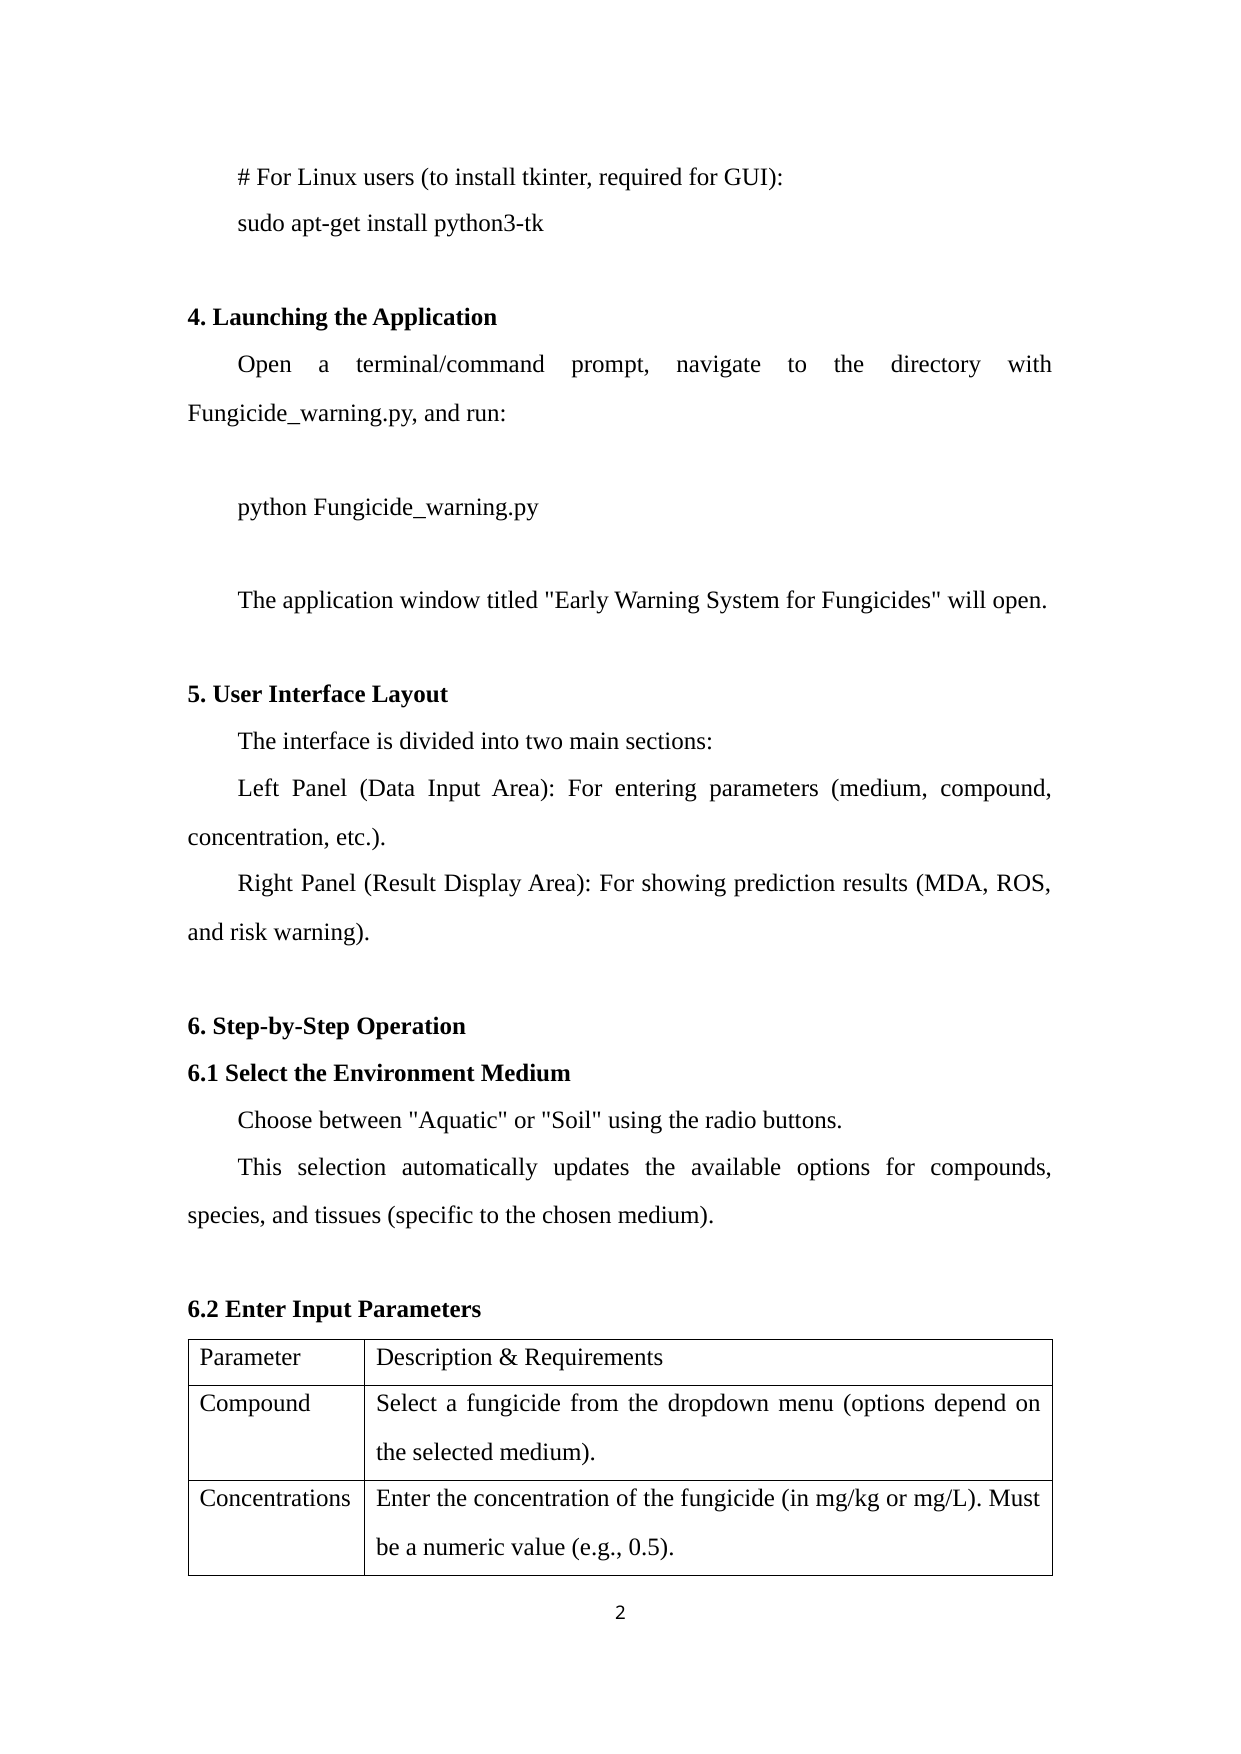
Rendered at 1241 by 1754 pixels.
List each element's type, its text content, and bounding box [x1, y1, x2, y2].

text 6.2 Enter Input Parameters [187, 1292, 1053, 1325]
table_cell Enter the concentration of the fungicide (in mg/kg or mg/L). Must be a numeric value (e.g., 0.5). [365, 1481, 1052, 1575]
table_header Parameter [189, 1340, 364, 1385]
text sudo apt-get install python3-tk [187, 207, 1053, 239]
text Right Panel (Result Display Area): For showing prediction results (MDA, ROS, and risk warning). [187, 867, 1053, 948]
text Choose between "Aquatic" or "Soil" using the radio buttons. [187, 1103, 1053, 1135]
text 5. User Interface Layout [187, 677, 1053, 710]
text The interface is divided into two main sections: [187, 724, 1053, 757]
text The application window titled "Early Warning System for Fungicides" will open. [187, 583, 1053, 616]
text 6. Step-by-Step Operation [187, 1009, 1053, 1042]
text Open a terminal/command prompt, navigate to the directory with Fungicide_warning.py, and run: [187, 347, 1053, 428]
text This selection automatically updates the available options for compounds, species, and tissues (specific to the chosen medium). [187, 1150, 1053, 1231]
text 6.1 Select the Environment Medium [187, 1056, 1053, 1088]
table_cell Concentrations [189, 1481, 364, 1575]
text python Fungicide_warning.py [187, 490, 1053, 522]
table_cell Select a fungicide from the dropdown menu (options depend on the selected medium). [365, 1386, 1052, 1480]
text 4. Launching the Application [187, 300, 1053, 333]
text Left Panel (Data Input Area): For entering parameters (medium, compound, concentration, etc.). [187, 771, 1053, 852]
text # For Linux users (to install tkinter, required for GUI): [187, 160, 1053, 192]
table_cell Compound [189, 1386, 364, 1480]
table_header Description & Requirements [365, 1340, 1052, 1385]
